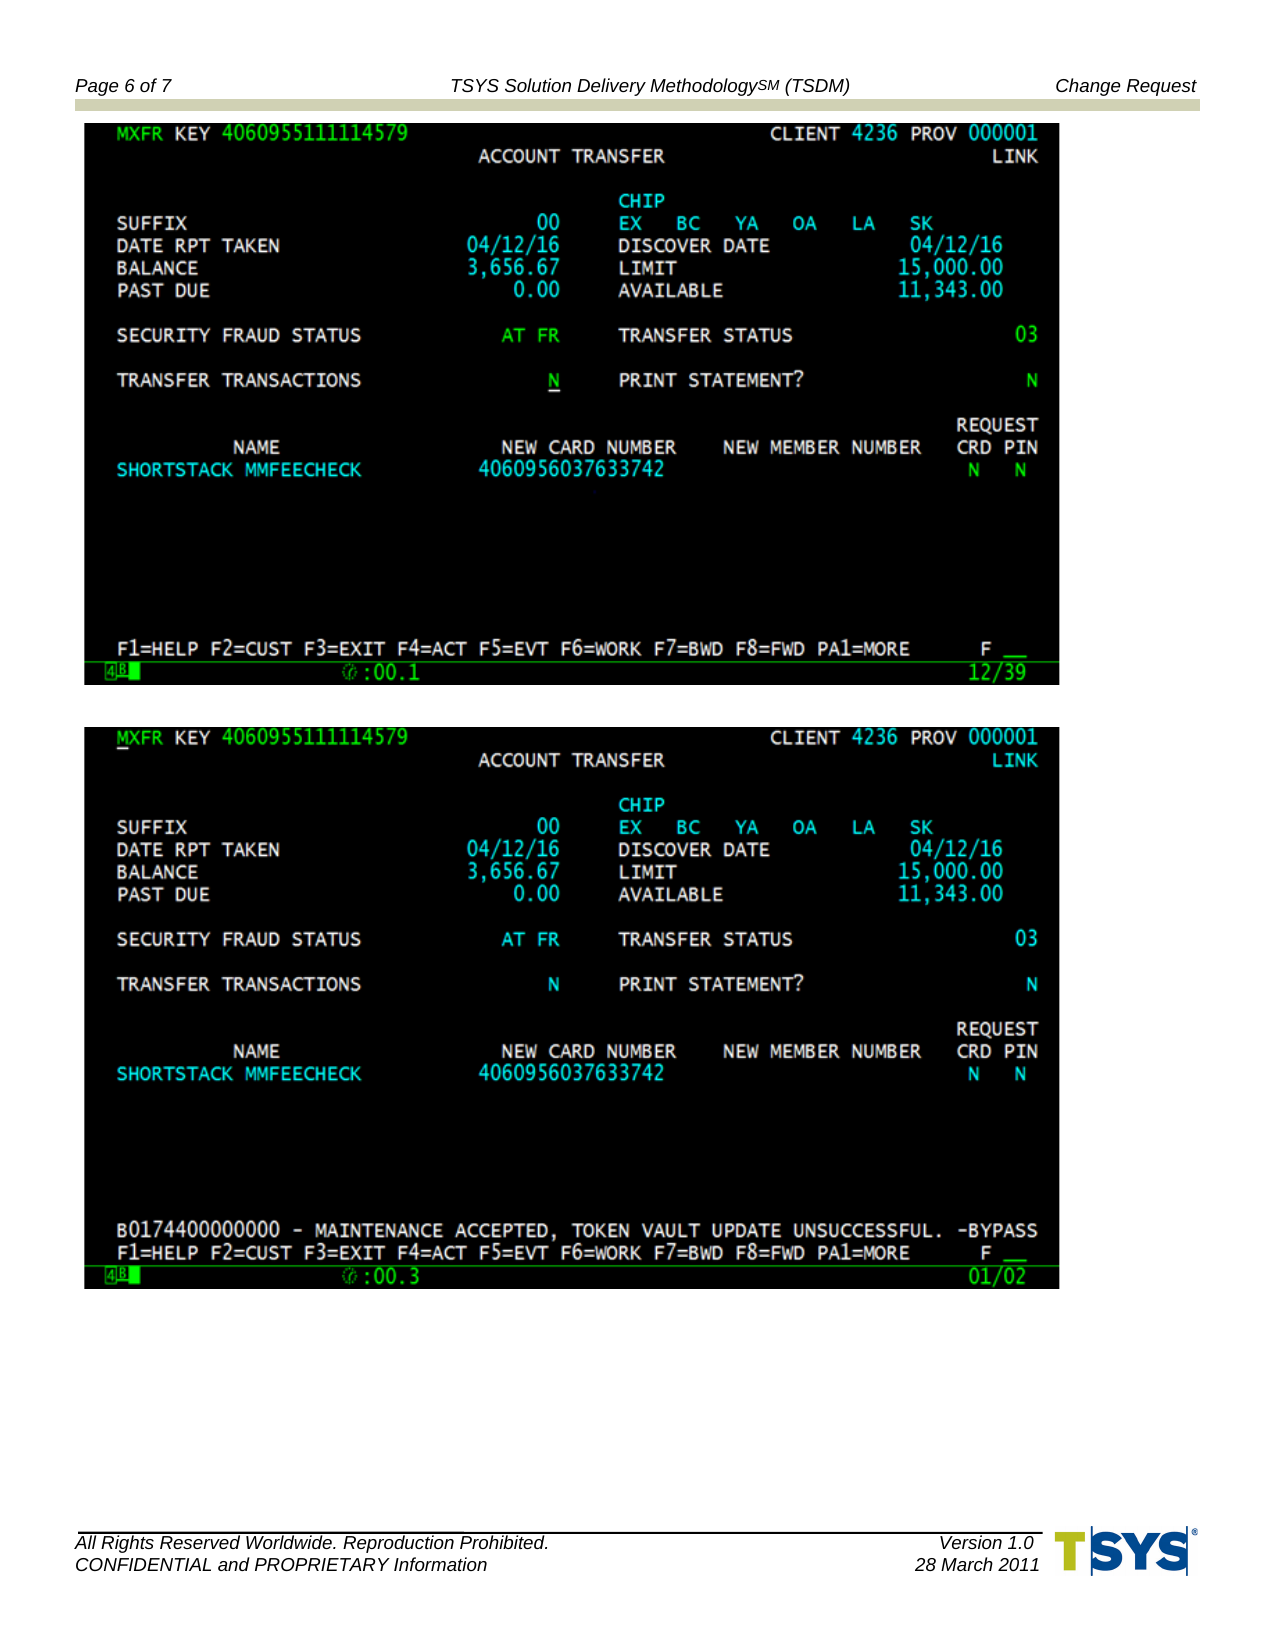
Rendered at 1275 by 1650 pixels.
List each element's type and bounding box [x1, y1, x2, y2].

picture [84, 123, 1060, 685]
picture [84, 727, 1060, 1289]
picture [1054, 1526, 1198, 1576]
